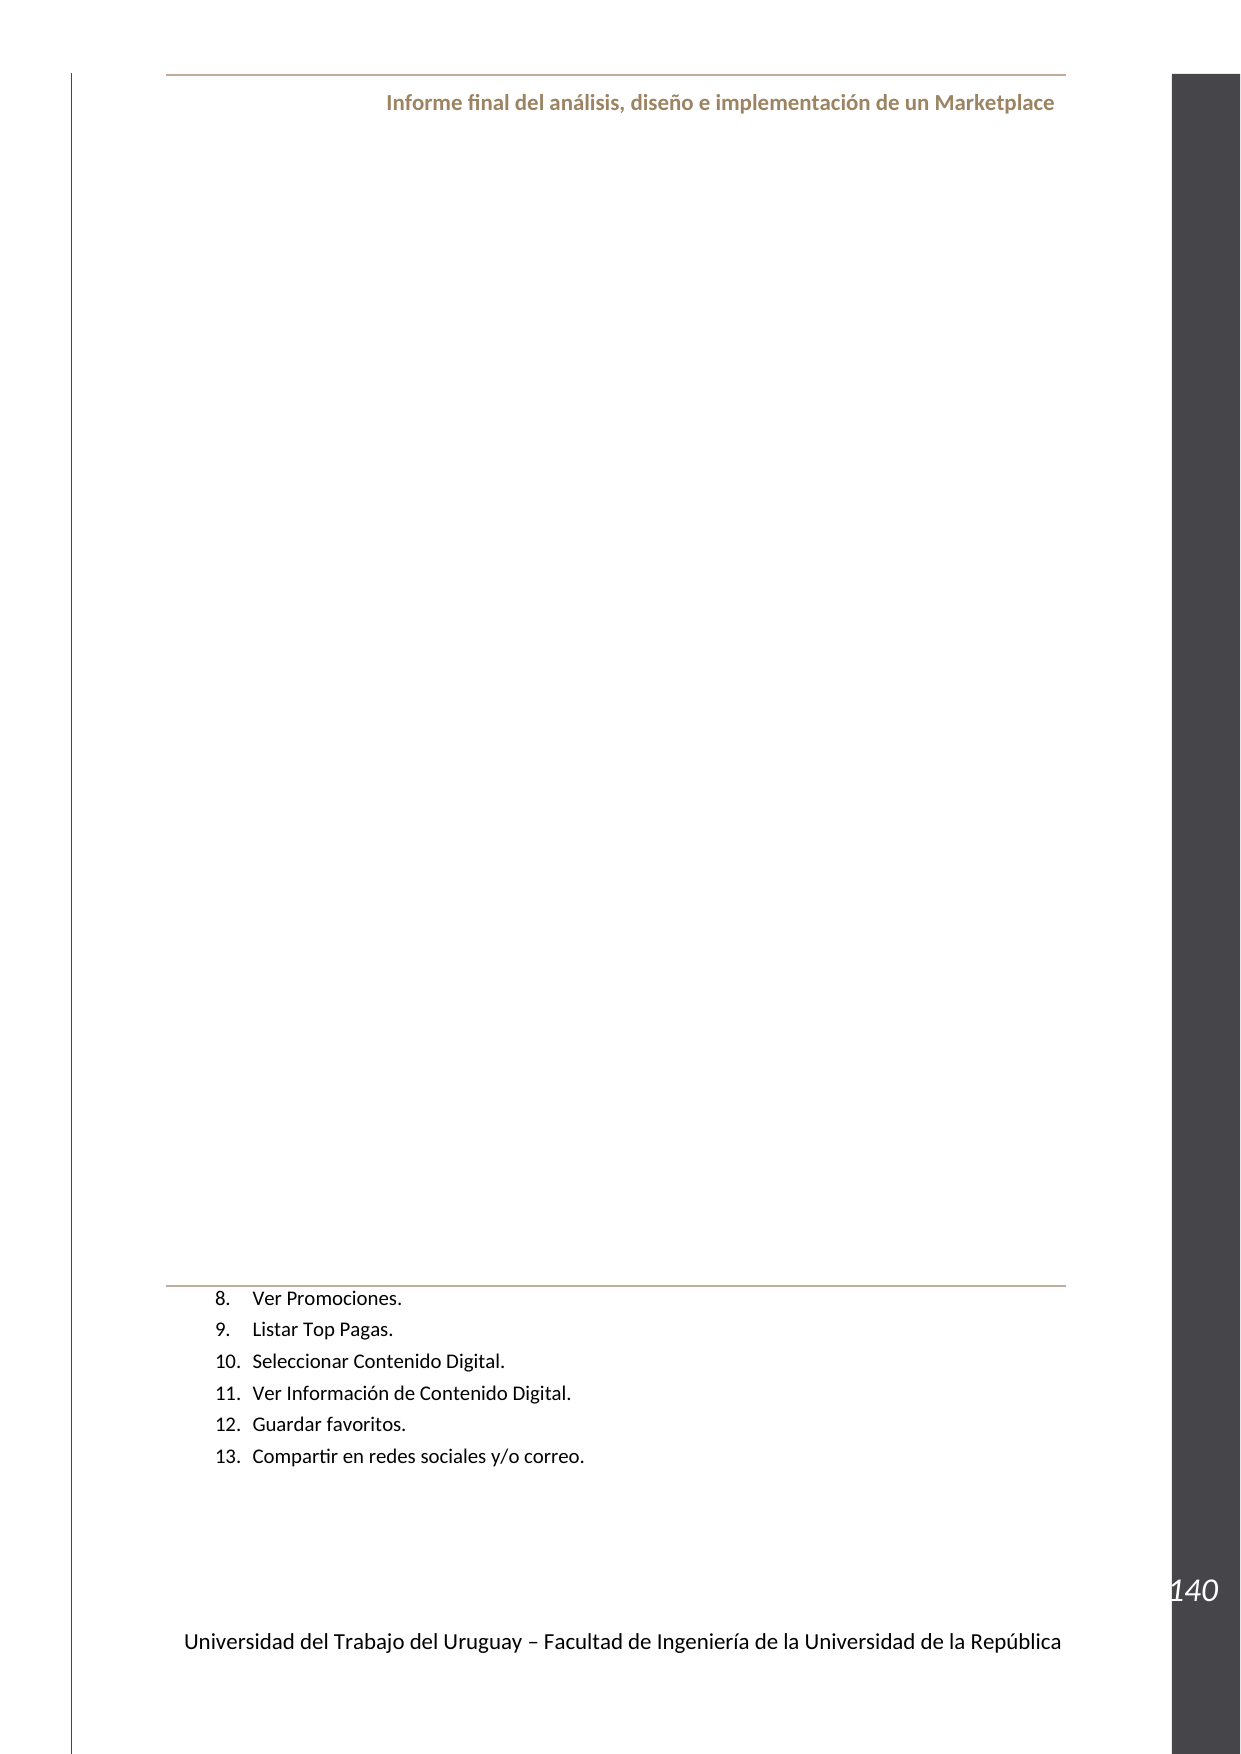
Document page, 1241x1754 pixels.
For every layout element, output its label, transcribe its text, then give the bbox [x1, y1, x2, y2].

list Listar Top Pagas. [215, 1317, 1063, 1342]
list Guardar favoritos. [215, 1412, 1063, 1437]
list Ver Promociones. [215, 1287, 1063, 1310]
list Ver Información de Contenido Digital. [215, 1380, 1063, 1405]
list Compartir en redes sociales y/o correo. [215, 1443, 1063, 1469]
list Seleccionar Contenido Digital. [215, 1348, 1063, 1374]
